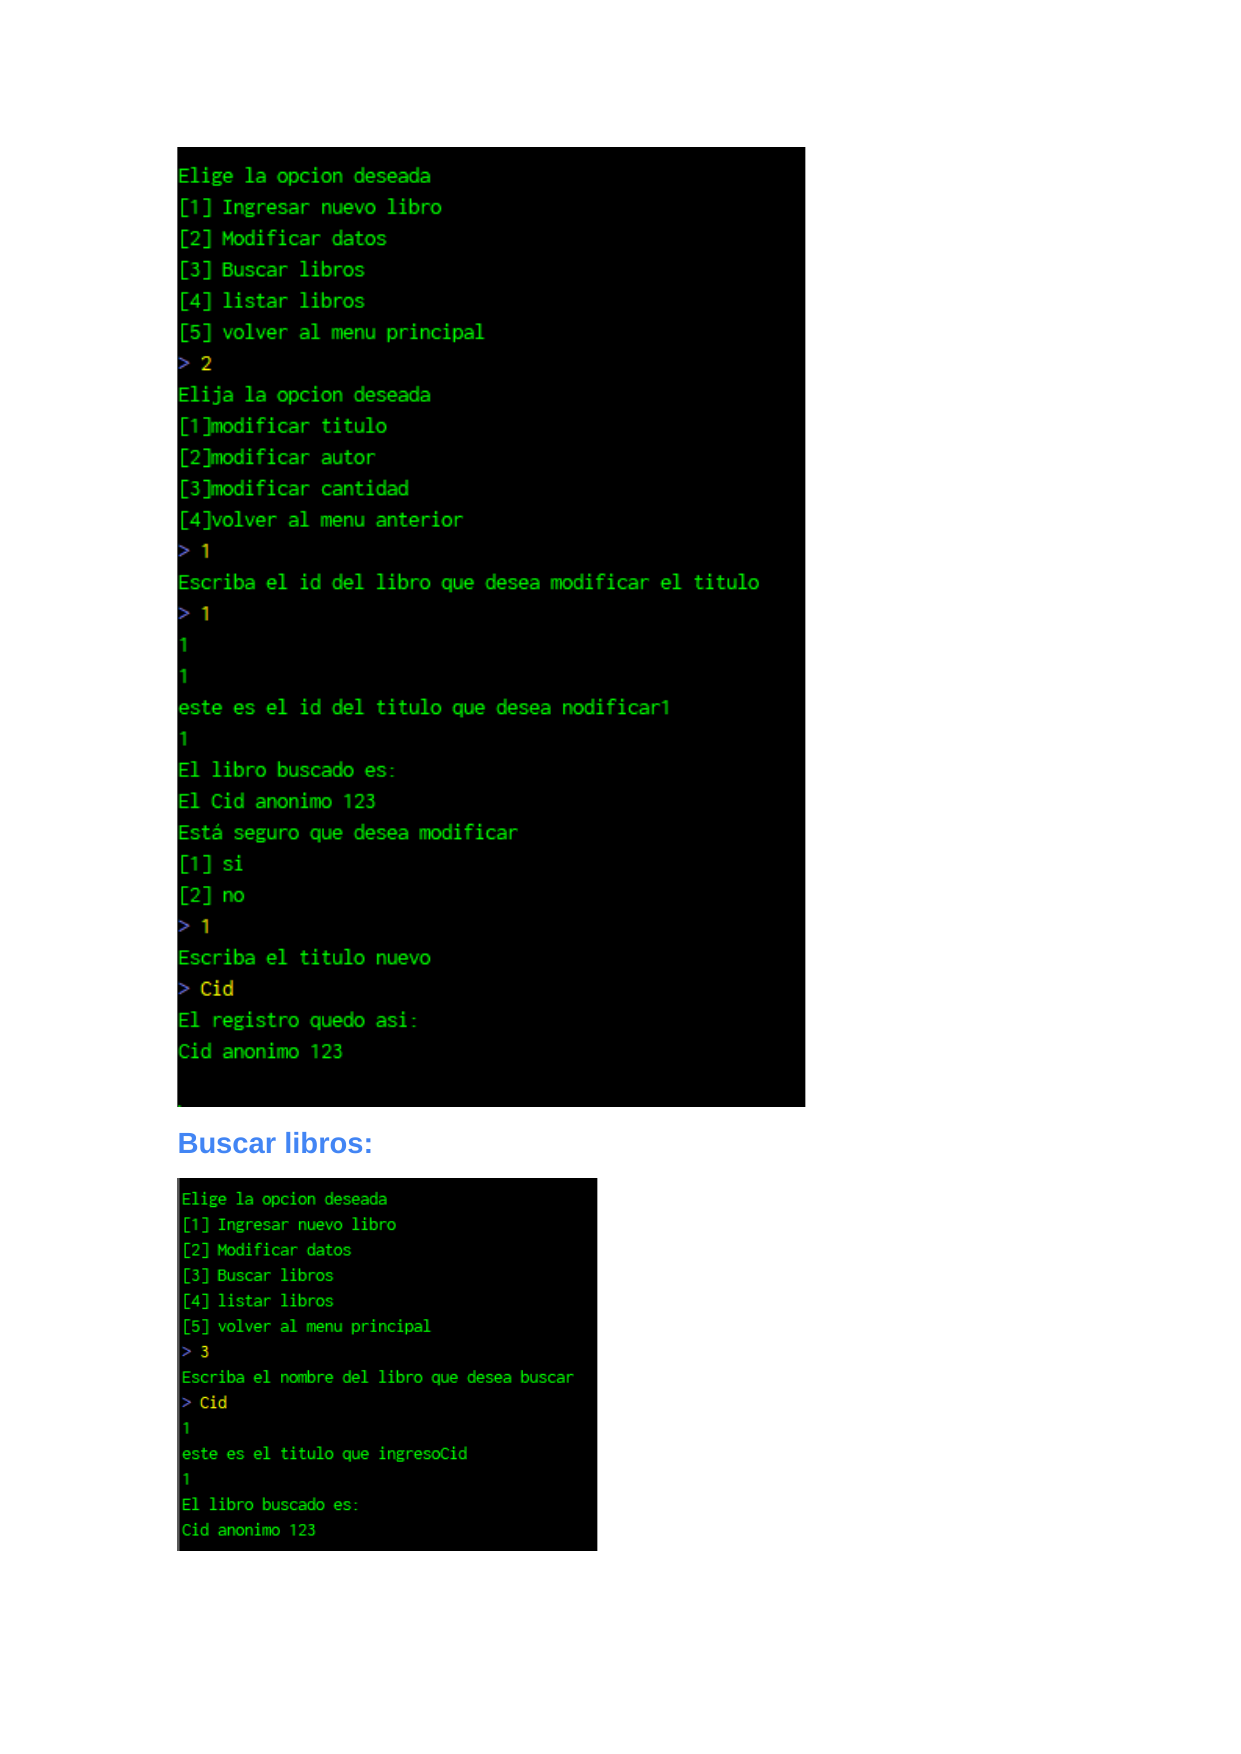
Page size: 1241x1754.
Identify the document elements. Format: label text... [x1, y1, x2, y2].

text Buscar libros: [177, 1126, 1063, 1159]
picture [177, 147, 806, 1107]
picture [177, 1178, 598, 1551]
